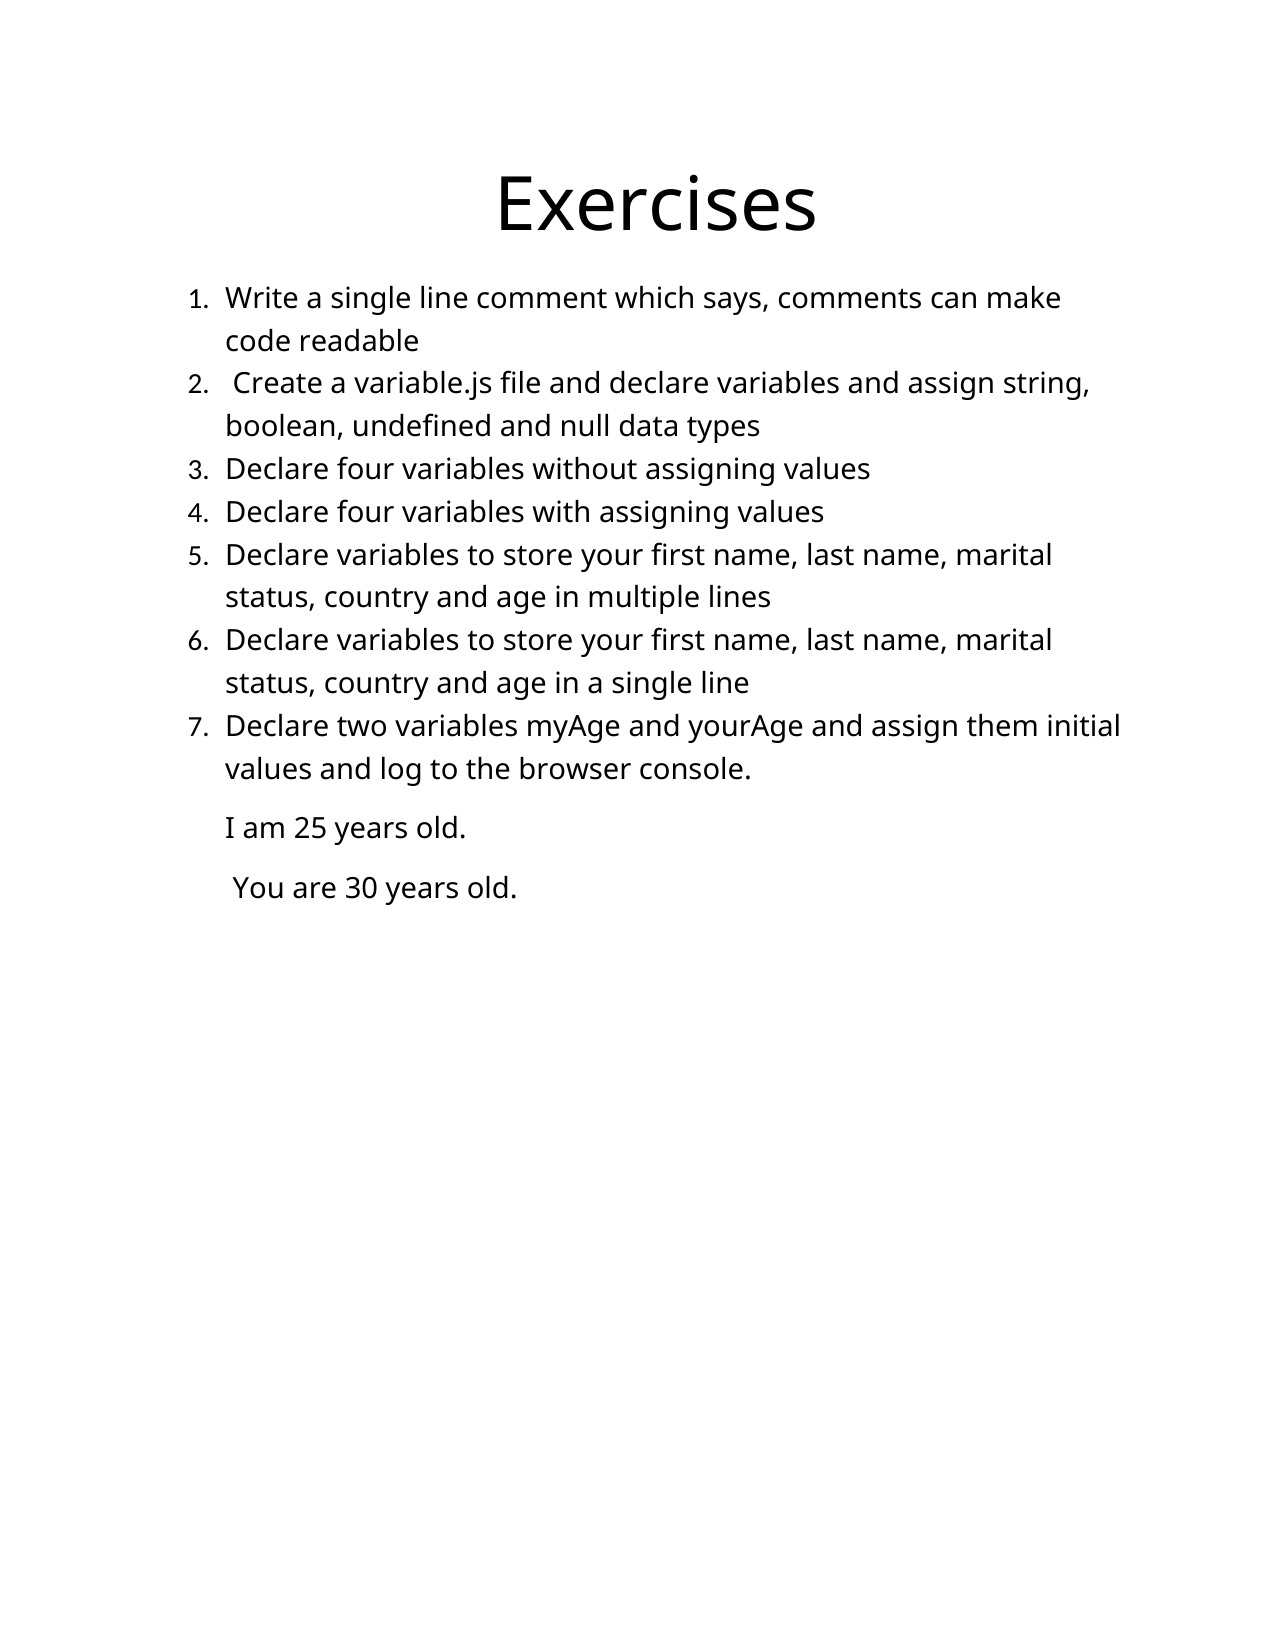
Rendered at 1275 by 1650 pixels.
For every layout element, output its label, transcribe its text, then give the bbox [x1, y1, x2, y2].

list Declare four variables without assigning values [187, 448, 1125, 488]
text Exercises [187, 150, 1125, 252]
list Declare variables to store your first name, last name, marital status, country and age in multiple lines [187, 534, 1125, 616]
list Declare two variables myAge and yourAge and assign them initial values and log to the browser console. [187, 705, 1125, 788]
list Declare four variables with assigning values [187, 491, 1125, 531]
list Write a single line comment which says, comments can make code readable [187, 277, 1125, 359]
list Create a variable.js file and declare variables and assign string, boolean, undefined and null data types [187, 363, 1125, 445]
text You are 30 years old. [225, 867, 1125, 907]
text I am 25 years old. [225, 807, 1125, 847]
list Declare variables to store your first name, last name, marital status, country and age in a single line [187, 619, 1125, 702]
